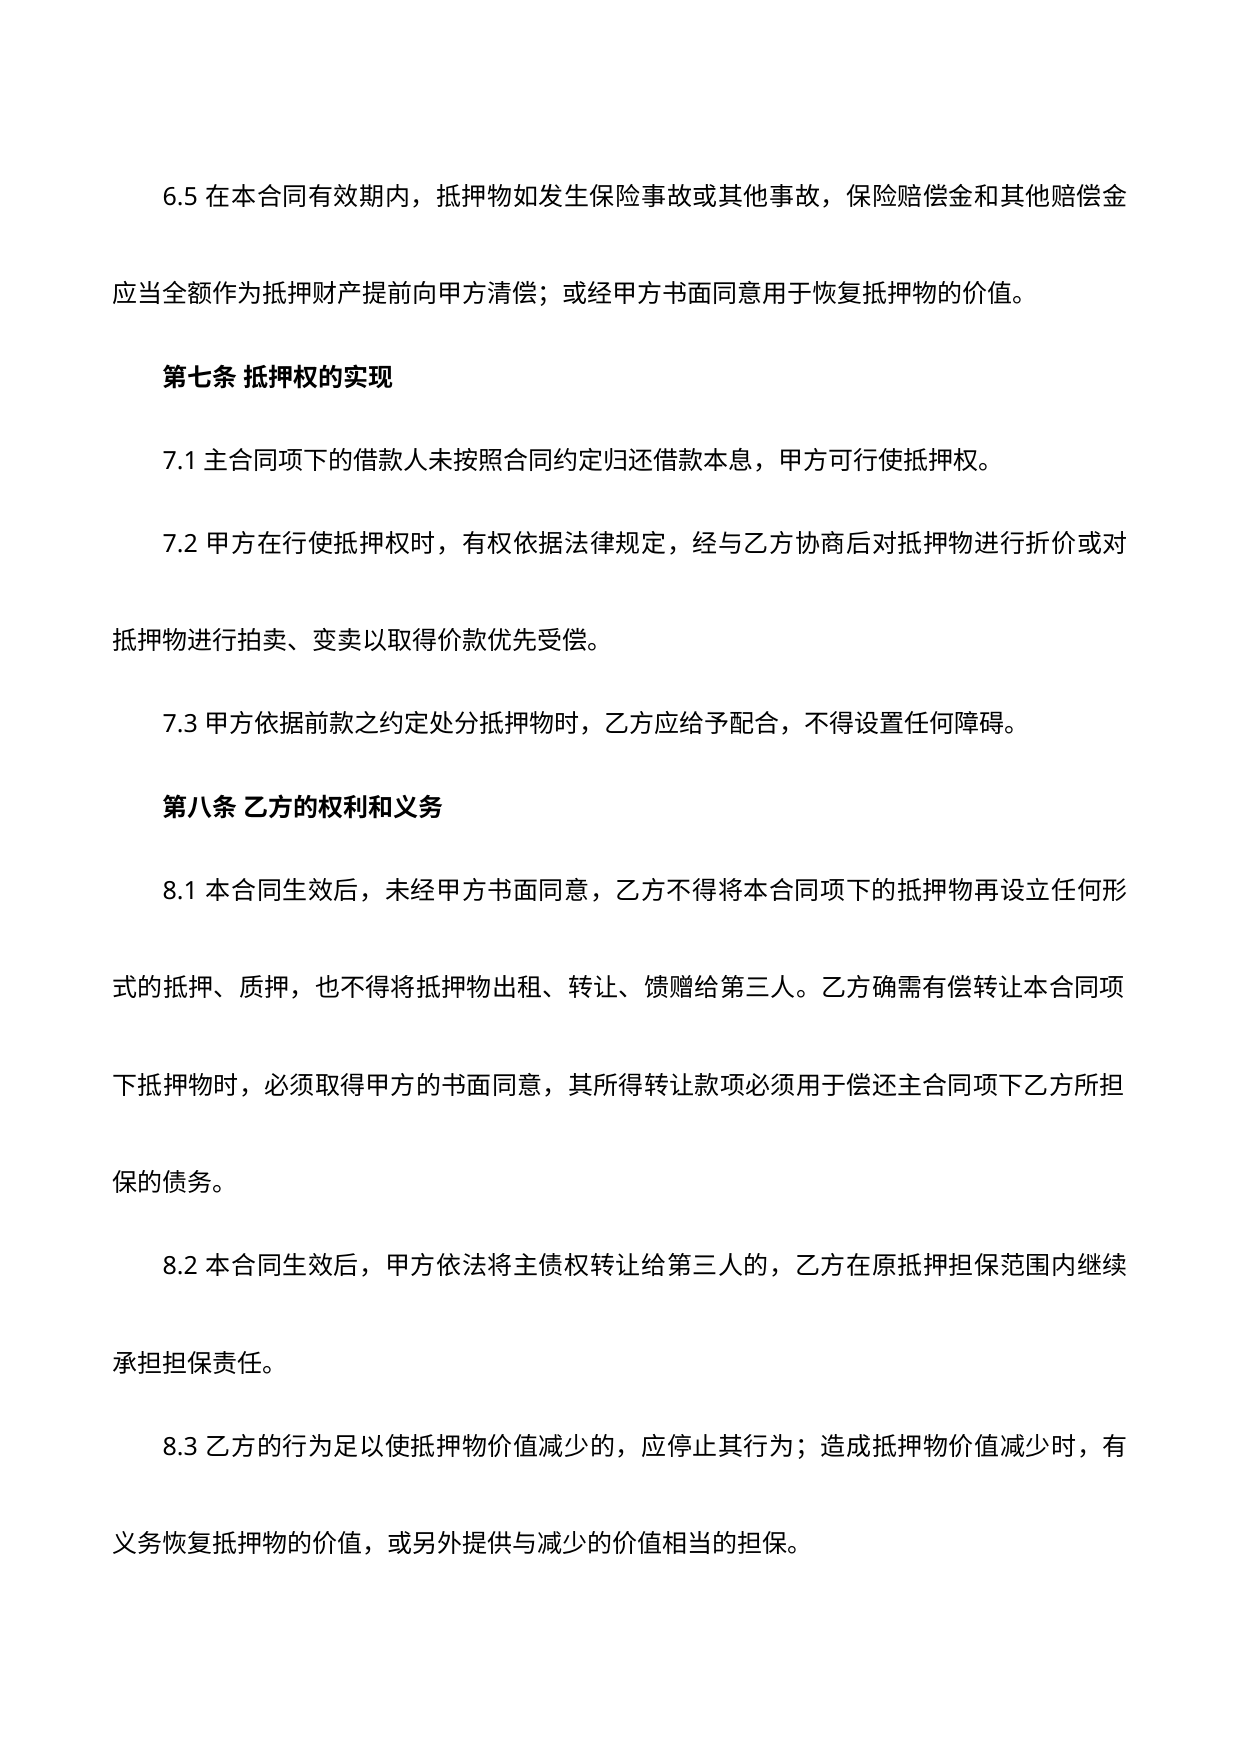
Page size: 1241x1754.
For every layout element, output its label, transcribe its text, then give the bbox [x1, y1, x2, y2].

text 8.3 乙方的行为足以使抵押物价值减少的，应停止其行为；造成抵押物价值减少时，有义务恢复抵押物的价值，或另外提供与减少的价值相当的担保。 [112, 1412, 1128, 1574]
text 7.3 甲方依据前款之约定处分抵押物时，乙方应给予配合，不得设置任何障碍。 [112, 689, 1128, 754]
text 7.2 甲方在行使抵押权时，有权依据法律规定，经与乙方协商后对抵押物进行折价或对抵押物进行拍卖、变卖以取得价款优先受偿。 [112, 509, 1128, 671]
text 8.1 本合同生效后，未经甲方书面同意，乙方不得将本合同项下的抵押物再设立任何形式的抵押、质押，也不得将抵押物出租、转让、馈赠给第三人。乙方确需有偿转让本合同项下抵押物时，必须取得甲方的书面同意，其所得转让款项必须用于偿还主合同项下乙方所担保的债务。 [112, 856, 1128, 1213]
text 6.5 在本合同有效期内，抵押物如发生保险事故或其他事故，保险赔偿金和其他赔偿金应当全额作为抵押财产提前向甲方清偿；或经甲方书面同意用于恢复抵押物的价值。 [112, 162, 1128, 324]
text 第八条 乙方的权利和义务 [112, 773, 1128, 838]
text 第七条 抵押权的实现 [112, 343, 1128, 408]
text 8.2 本合同生效后，甲方依法将主债权转让给第三人的，乙方在原抵押担保范围内继续承担担保责任。 [112, 1231, 1128, 1394]
text 7.1主合同项下的借款人未按照合同约定归还借款本息，甲方可行使抵押权。 [112, 426, 1128, 491]
